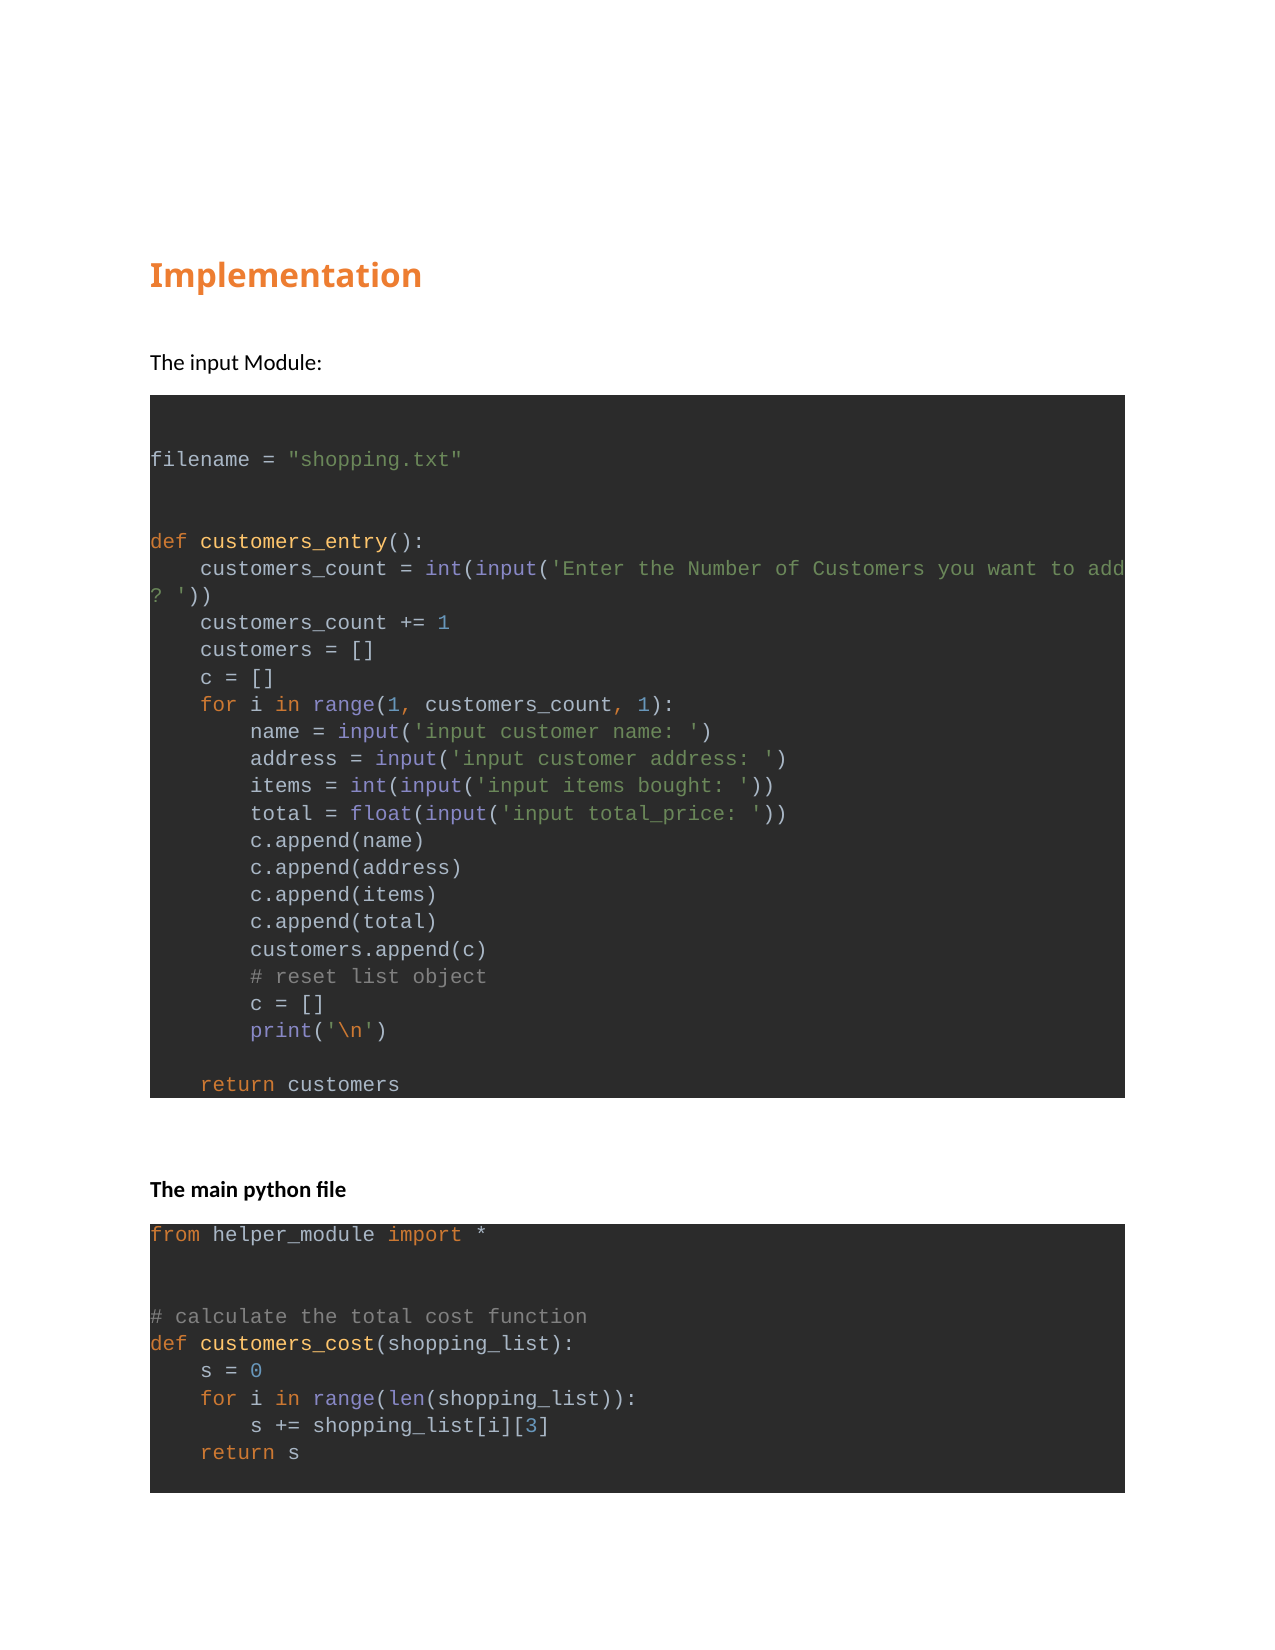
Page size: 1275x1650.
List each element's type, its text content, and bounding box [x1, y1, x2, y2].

subtitle Implementation [150, 252, 1125, 297]
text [150, 1224, 1125, 1493]
text filename = "shopping.txt" def customers_entry(): customers_count = int(input('Enter the Number of Customers you want to add ? ')) customers_count += 1 customers = [] c = [] for i in range(1, customers_count, 1): name = input('input customer name: ') address = input('input customer address: ') items = int(input('input items bought: ')) total = float(input('input total_price: ')) c.append(name) c.append(address) c.append(items) c.append(total) customers.append(c) # reset list object c = [] print('\n') return customers [150, 395, 1125, 1098]
text The main python file [150, 1176, 1125, 1203]
text The input Module: [150, 348, 1125, 376]
